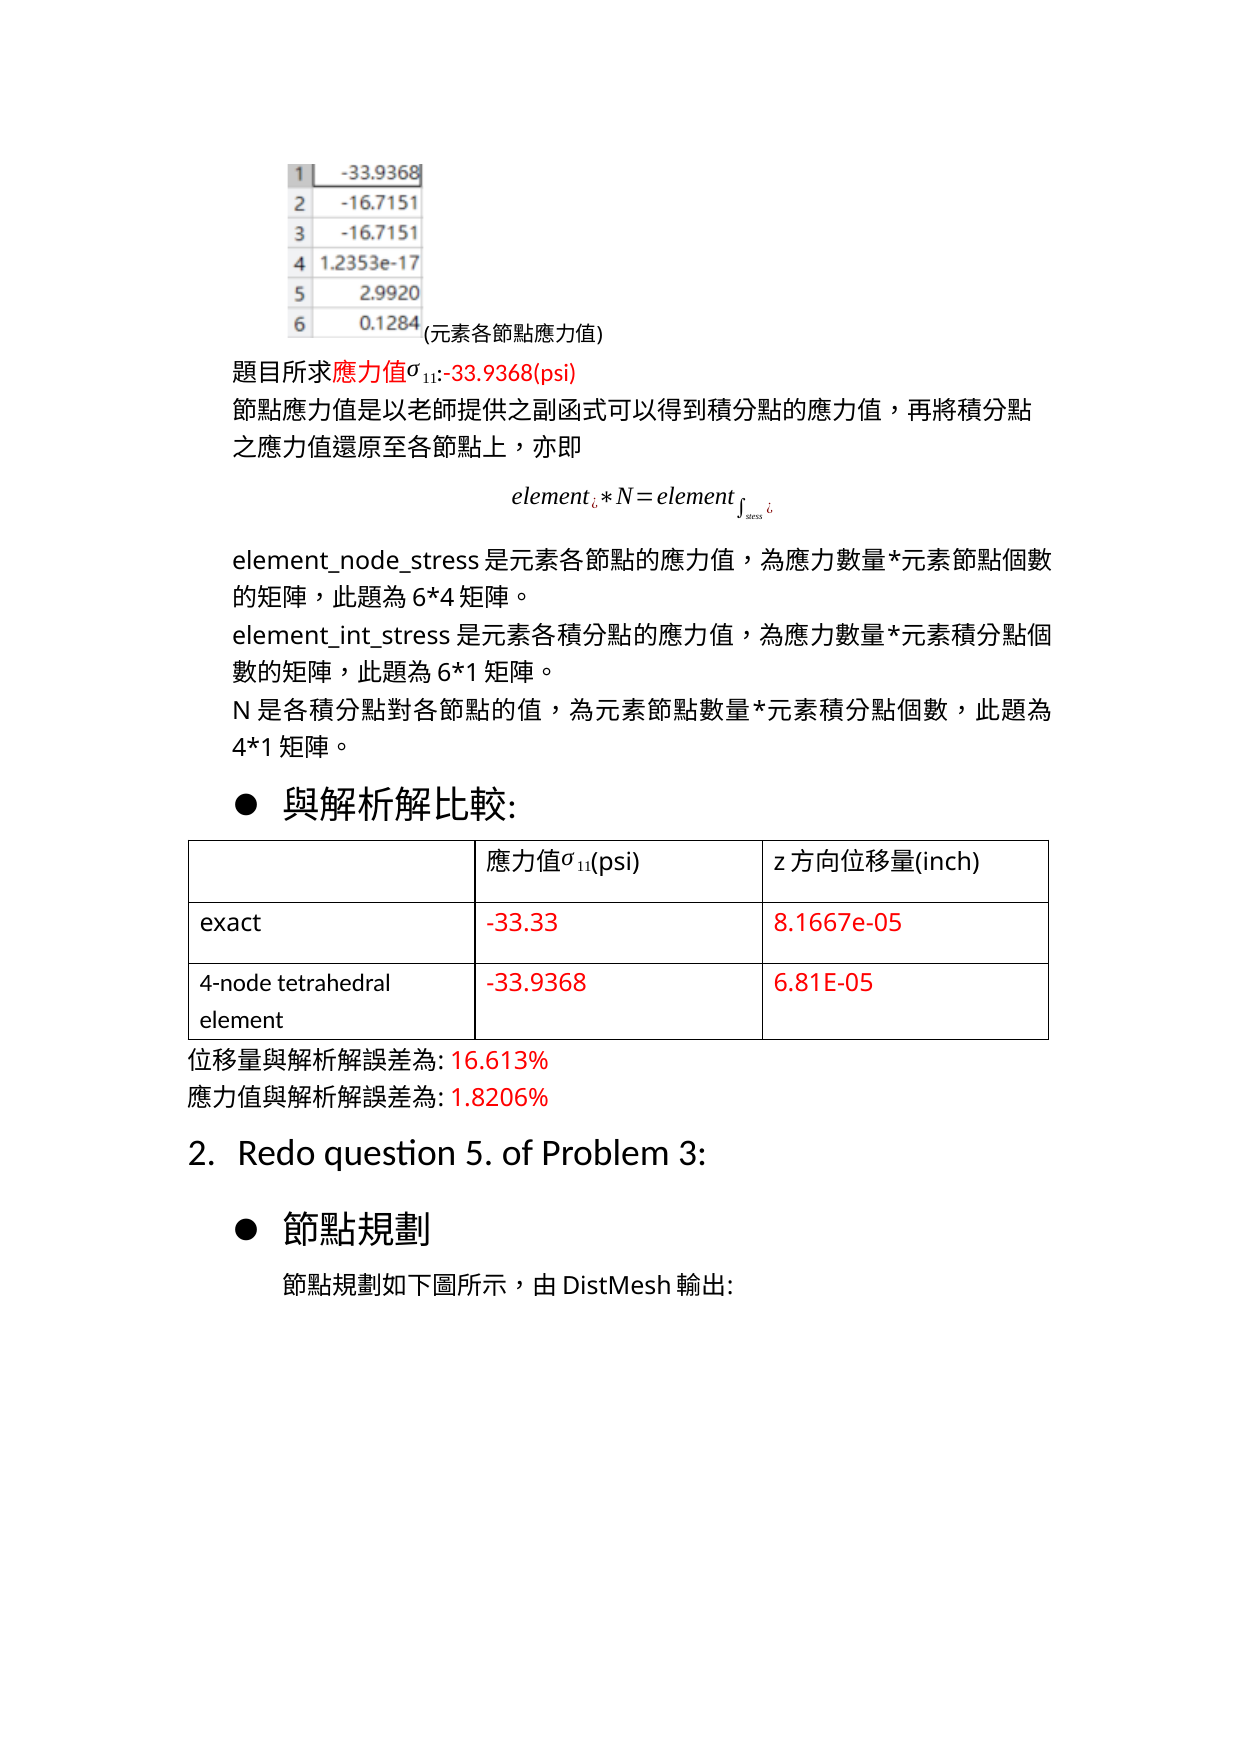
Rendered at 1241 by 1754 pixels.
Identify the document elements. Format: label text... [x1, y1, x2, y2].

list 節點應力值是以老師提供之副函式可以得到積分點的應力值，再將積分點之應力值還原至各節點上，亦即 [232, 389, 1053, 464]
list 與解析解比較: [232, 764, 1053, 839]
list Redo question 5. of Problem 3: [187, 1114, 1053, 1189]
table_cell exact [189, 903, 474, 962]
text element_node_stress是元素各節點的應力值，為應力數量*元素節點個數的矩陣，此題為6*4矩陣。 [232, 539, 1053, 614]
list 題目所求應力值:-33.9368(psi) [232, 352, 1053, 389]
text element_int_stress是元素各積分點的應力值，為應力數量*元素積分點個數的矩陣，此題為6*1矩陣。 [232, 614, 1053, 689]
text 應力值與解析解誤差為: 1.8206% [187, 1077, 1053, 1114]
text 位移量與解析解誤差為: 16.613% [187, 1039, 1053, 1077]
list 節點規劃 [232, 1189, 1053, 1264]
table_header z方向位移量(inch) [763, 841, 1048, 902]
table_header 應力值(psi) [476, 841, 762, 902]
table_cell -33.9368 [476, 964, 762, 1038]
table_cell 4-node tetrahedral element [189, 964, 474, 1038]
table_cell 6.81E-05 [763, 964, 1048, 1038]
text (元素各節點應力值) [237, 164, 1053, 352]
picture [287, 164, 424, 338]
table_header [189, 841, 474, 902]
table_cell 8.1667e-05 [763, 903, 1048, 962]
table_cell -33.33 [476, 903, 762, 962]
text N是各積分點對各節點的值，為元素節點數量*元素積分點個數，此題為4*1矩陣。 [232, 689, 1053, 764]
list 節點規劃如下圖所示，由DistMesh輸出: [282, 1264, 1053, 1302]
